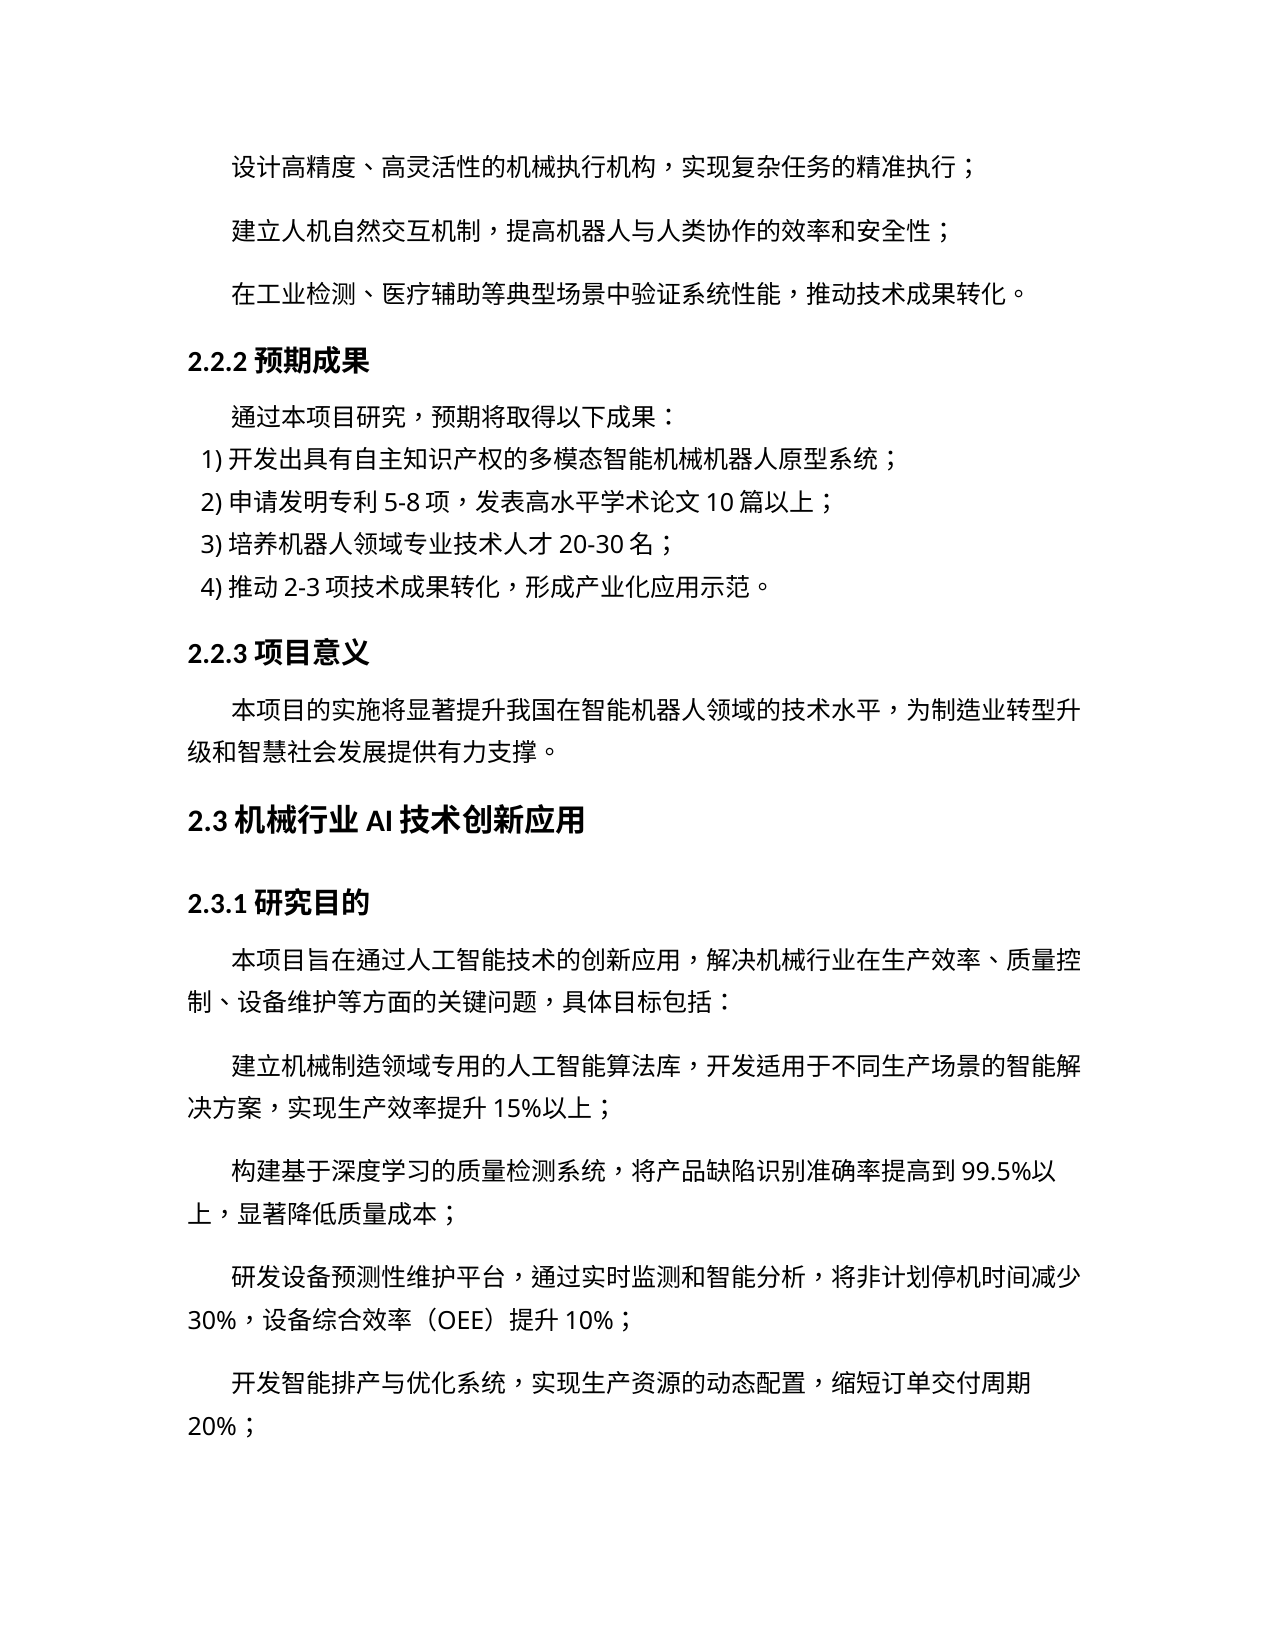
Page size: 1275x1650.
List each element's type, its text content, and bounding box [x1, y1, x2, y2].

text 开发智能排产与优化系统，实现生产资源的动态配置，缩短订单交付周期20%； [187, 1366, 1087, 1442]
subtitle 2.3 机械行业AI技术创新应用 [187, 798, 1087, 841]
text 建立机械制造领域专用的人工智能算法库，开发适用于不同生产场景的智能解决方案，实现生产效率提升15%以上； [187, 1048, 1087, 1125]
text 在工业检测、医疗辅助等典型场景中验证系统性能，推动技术成果转化。 [187, 277, 1087, 311]
text 建立人机自然交互机制，提高机器人与人类协作的效率和安全性； [187, 213, 1087, 247]
text 研发设备预测性维护平台，通过实时监测和智能分析，将非计划停机时间减少30%，设备综合效率（OEE）提升10%； [187, 1260, 1087, 1336]
subtitle 2.2.3 项目意义 [187, 633, 1087, 672]
subtitle 2.2.2 预期成果 [187, 340, 1087, 380]
text 本项目旨在通过人工智能技术的创新应用，解决机械行业在生产效率、质量控制、设备维护等方面的关键问题，具体目标包括： [187, 942, 1087, 1019]
text 本项目的实施将显著提升我国在智能机器人领域的技术水平，为制造业转型升级和智慧社会发展提供有力支撑。 [187, 692, 1087, 769]
text 构建基于深度学习的质量检测系统，将产品缺陷识别准确率提高到99.5%以上，显著降低质量成本； [187, 1154, 1087, 1231]
text 设计高精度、高灵活性的机械执行机构，实现复杂任务的精准执行； [187, 150, 1087, 184]
subtitle 2.3.1 研究目的 [187, 883, 1087, 922]
text 通过本项目研究，预期将取得以下成果： 1) 开发出具有自主知识产权的多模态智能机械机器人原型系统； 2) 申请发明专利5-8项，发表高水平学术论文10篇以上； 3) 培养机器人领域专业技术人才20-30名； 4) 推动2-3项技术成果转化，形成产业化应用示范。 [187, 399, 1087, 603]
